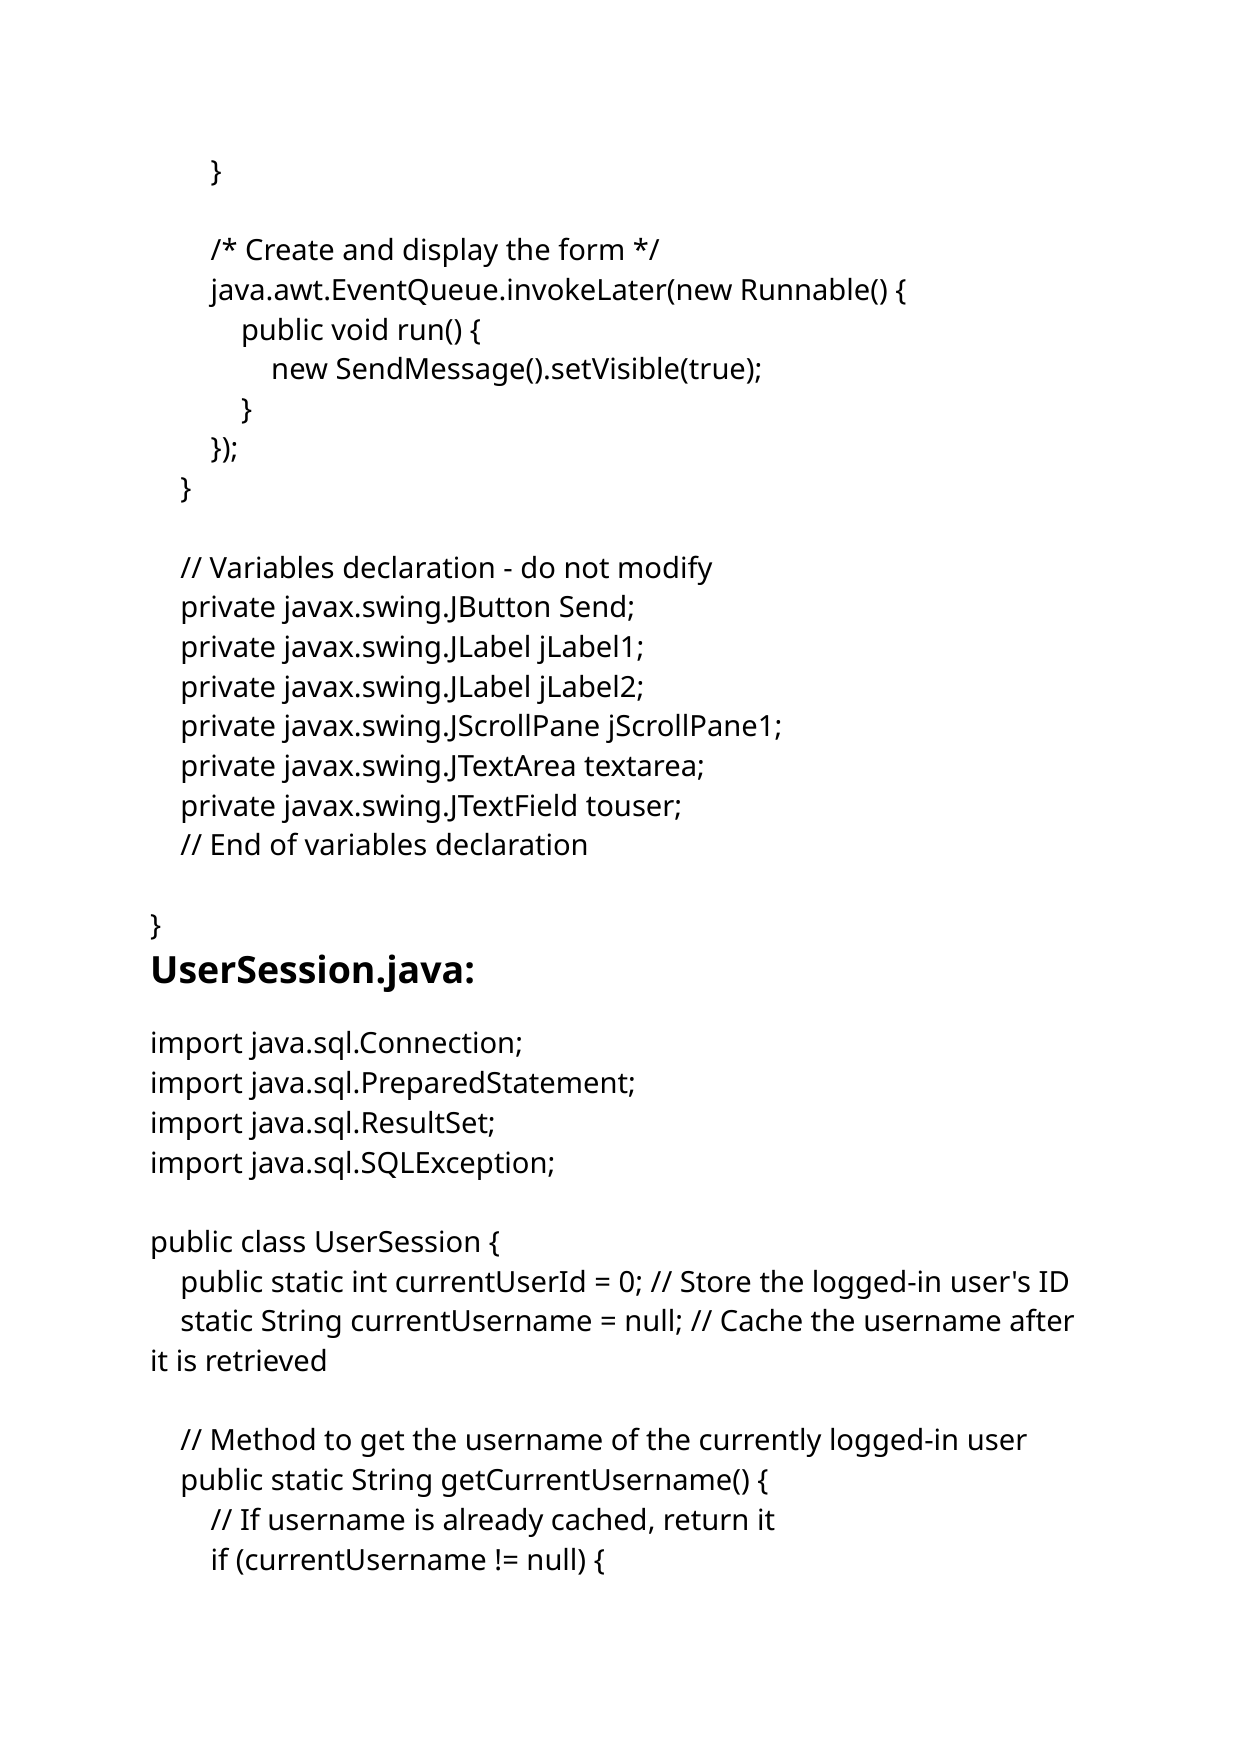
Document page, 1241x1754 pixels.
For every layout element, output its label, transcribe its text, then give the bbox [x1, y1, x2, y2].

text UserSession.java: [150, 944, 1090, 995]
text static String currentUsername = null; // Cache the username after it is retrieved [150, 1301, 1090, 1380]
text public void run() { [150, 309, 1090, 348]
text import java.sql.ResultSet; [150, 1102, 1090, 1142]
text private javax.swing.JTextField touser; [150, 785, 1090, 825]
text // Method to get the username of the currently logged-in user [150, 1420, 1090, 1459]
text // Variables declaration - do not modify [150, 547, 1090, 587]
text java.awt.EventQueue.invokeLater(new Runnable() { [150, 269, 1090, 309]
text import java.sql.Connection; [150, 1023, 1090, 1062]
text public class UserSession { [150, 1221, 1090, 1261]
text /* Create and display the form */ [150, 229, 1090, 269]
text if (currentUsername != null) { [150, 1539, 1090, 1578]
text public static int currentUserId = 0; // Store the logged-in user's ID [150, 1261, 1090, 1301]
text private javax.swing.JButton Send; [150, 587, 1090, 626]
text private javax.swing.JTextArea textarea; [150, 745, 1090, 785]
text } [150, 388, 1090, 428]
text } [150, 467, 1090, 507]
text import java.sql.PreparedStatement; [150, 1062, 1090, 1102]
text private javax.swing.JLabel jLabel2; [150, 666, 1090, 706]
text private javax.swing.JScrollPane jScrollPane1; [150, 706, 1090, 745]
text // End of variables declaration [150, 825, 1090, 864]
text private javax.swing.JLabel jLabel1; [150, 626, 1090, 666]
text } [150, 904, 1090, 944]
text } [150, 150, 1090, 190]
text // If username is already cached, return it [150, 1499, 1090, 1539]
text public static String getCurrentUsername() { [150, 1459, 1090, 1499]
text new SendMessage().setVisible(true); [150, 348, 1090, 388]
text import java.sql.SQLException; [150, 1142, 1090, 1182]
text }); [150, 428, 1090, 467]
